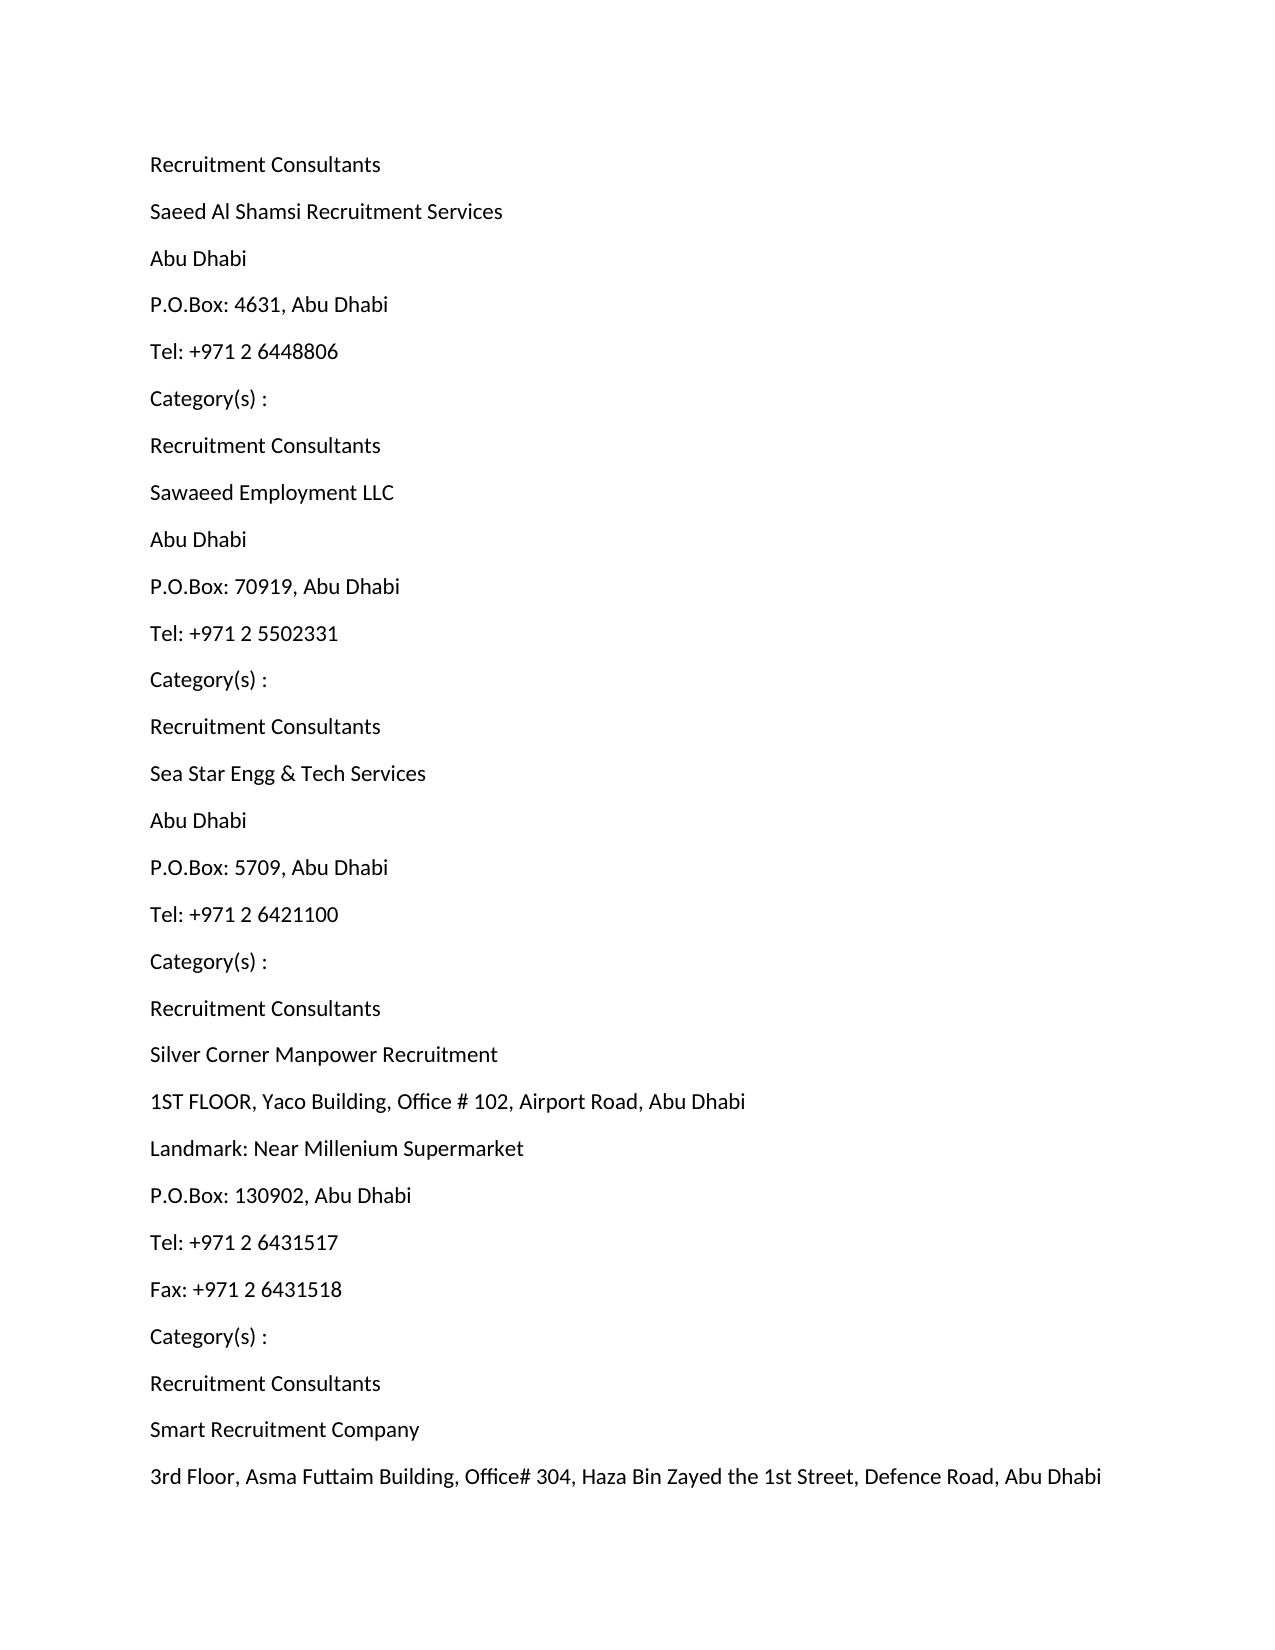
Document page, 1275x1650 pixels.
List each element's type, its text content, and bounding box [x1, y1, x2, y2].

text Tel: +971 2 6431517 [150, 1228, 1125, 1256]
text P.O.Box: 70919, Abu Dhabi [150, 572, 1125, 600]
text Abu Dhabi [150, 244, 1125, 272]
text Category(s) : [150, 947, 1125, 975]
text 3rd Floor, Asma Futtaim Building, Office# 304, Haza Bin Zayed the 1st Street, Defence Road, Abu Dhabi [150, 1462, 1125, 1491]
text P.O.Box: 4631, Abu Dhabi [150, 291, 1125, 319]
text Tel: +971 2 6421100 [150, 900, 1125, 928]
text Category(s) : [150, 1322, 1125, 1350]
text Tel: +971 2 5502331 [150, 619, 1125, 647]
text Sawaeed Employment LLC [150, 478, 1125, 506]
text Smart Recruitment Company [150, 1416, 1125, 1444]
text Recruitment Consultants [150, 994, 1125, 1022]
text Abu Dhabi [150, 806, 1125, 834]
text Fax: +971 2 6431518 [150, 1275, 1125, 1303]
text Saeed Al Shamsi Recruitment Services [150, 197, 1125, 225]
text Recruitment Consultants [150, 150, 1125, 178]
text Abu Dhabi [150, 525, 1125, 553]
text 1ST FLOOR, Yaco Building, Office # 102, Airport Road, Abu Dhabi [150, 1087, 1125, 1116]
text Category(s) : [150, 666, 1125, 694]
text Recruitment Consultants [150, 712, 1125, 741]
text Recruitment Consultants [150, 1369, 1125, 1397]
text P.O.Box: 130902, Abu Dhabi [150, 1181, 1125, 1209]
text Silver Corner Manpower Recruitment [150, 1041, 1125, 1069]
text P.O.Box: 5709, Abu Dhabi [150, 853, 1125, 881]
text Recruitment Consultants [150, 431, 1125, 459]
text Sea Star Engg & Tech Services [150, 759, 1125, 787]
text Category(s) : [150, 384, 1125, 412]
text Tel: +971 2 6448806 [150, 337, 1125, 366]
text Landmark: Near Millenium Supermarket [150, 1134, 1125, 1162]
